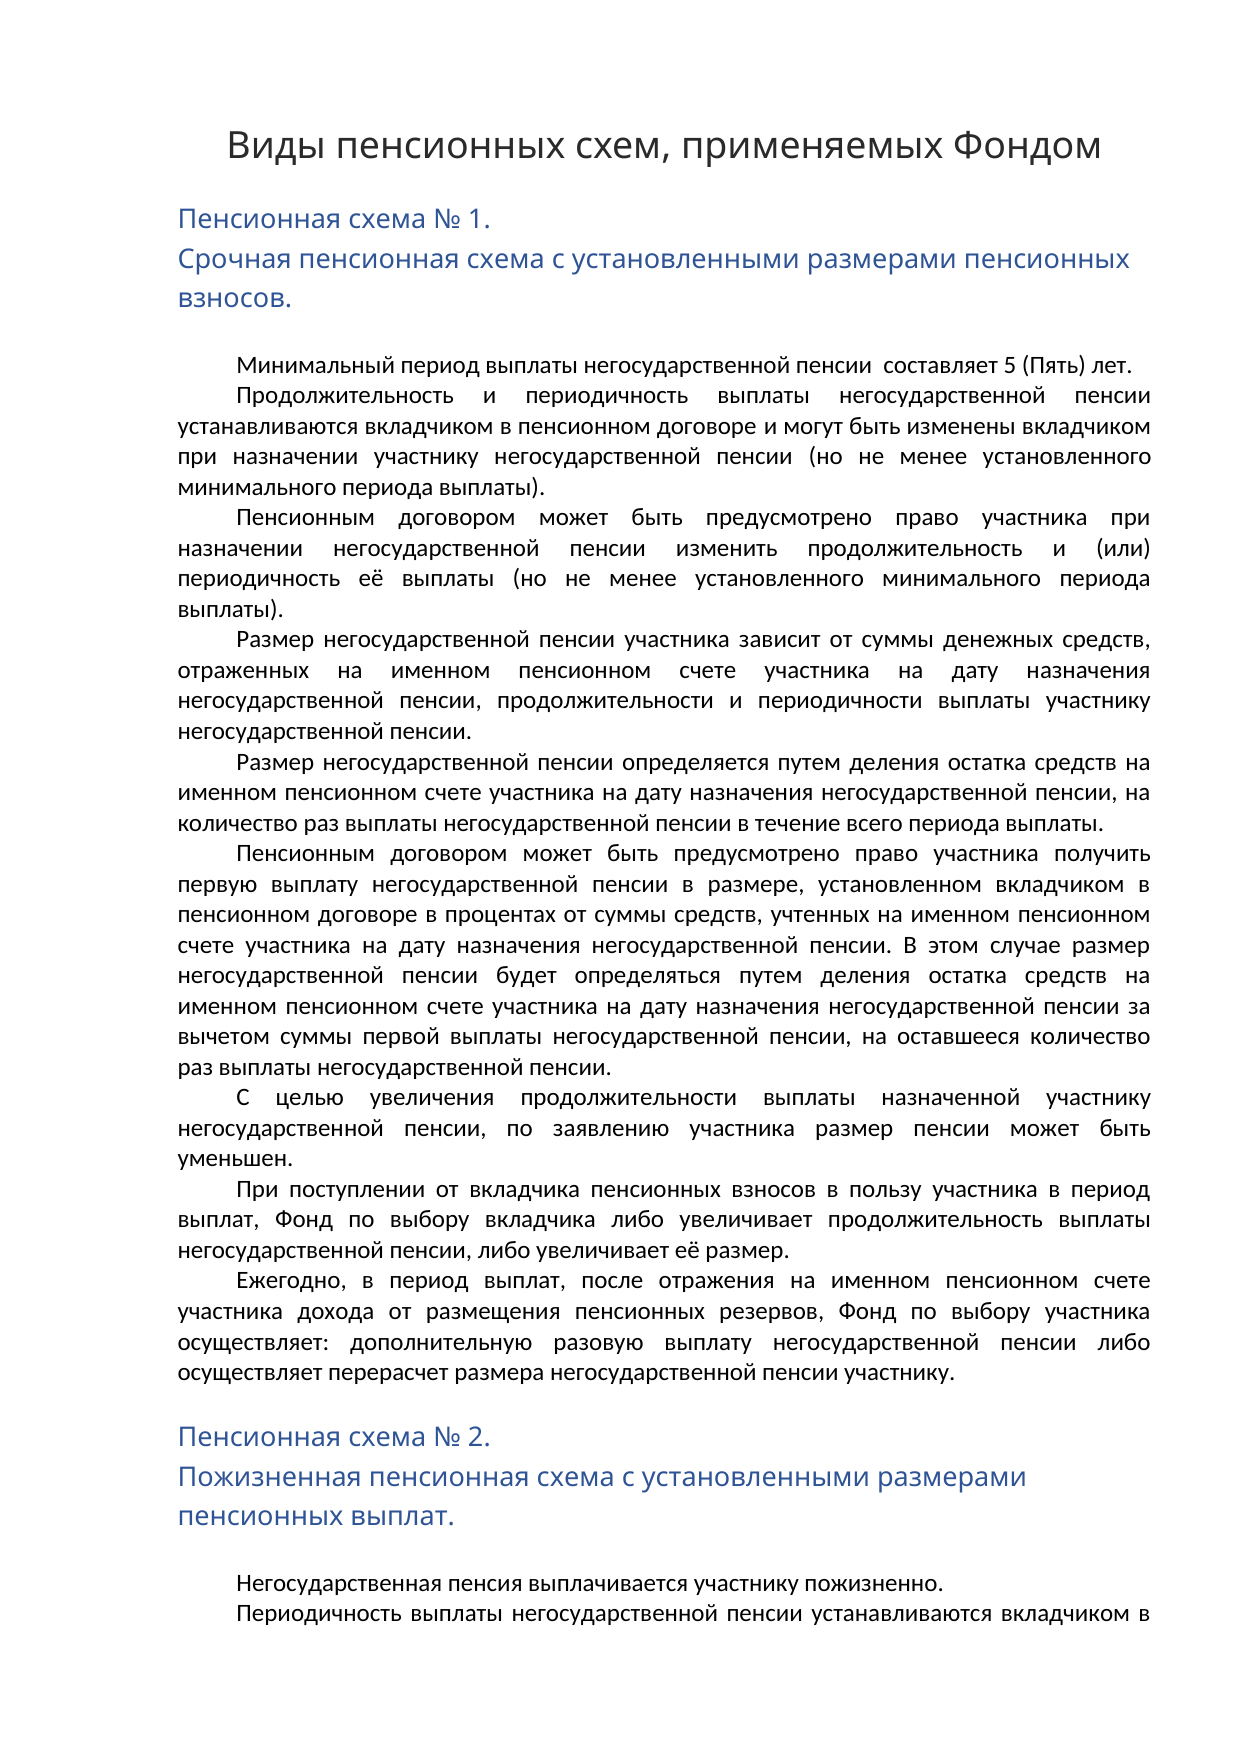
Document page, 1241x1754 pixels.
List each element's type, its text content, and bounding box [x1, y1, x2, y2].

title Виды пенсионных схем, применяемых Фондом [177, 118, 1152, 169]
text Размер негосударственной пенсии участника зависит от суммы денежных средств, отраженных на именном пенсионном счете участника на дату назначения негосударственной пенсии, продолжительности и периодичности выплаты участнику негосударственной пенсии. [177, 624, 1152, 746]
text Негосударственная пенсия выплачивается участнику пожизненно. [177, 1567, 1152, 1598]
text Пенсионным договором может быть предусмотрено право участника при назначении негосударственной пенсии изменить продолжительность и (или) периодичность её выплаты (но не менее установленного минимального периода выплаты). [177, 502, 1152, 624]
subtitle Срочная пенсионная схема с установленными размерами пенсионных взносов. [177, 239, 1152, 316]
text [177, 1598, 1152, 1628]
text Размер негосударственной пенсии определяется путем деления остатка средств на именном пенсионном счете участника на дату назначения негосударственной пенсии, на количество раз выплаты негосударственной пенсии в течение всего периода выплаты. [177, 746, 1152, 837]
text Ежегодно, в период выплат, после отражения на именном пенсионном счете участника дохода от размещения пенсионных резервов, Фонд по выбору участника осуществляет: дополнительную разовую выплату негосударственной пенсии либо осуществляет перерасчет размера негосударственной пенсии участнику. [177, 1264, 1152, 1387]
text Продолжительность и периодичность выплаты негосударственной пенсии устанавливаются вкладчиком в пенсионном договоре и могут быть изменены вкладчиком при назначении участнику негосударственной пенсии (но не менее установленного минимального периода выплаты). [177, 379, 1152, 502]
text Минимальный период выплаты негосударственной пенсии составляет 5 (Пять) лет. [177, 349, 1152, 379]
text С целью увеличения продолжительности выплаты назначенной участнику негосударственной пенсии, по заявлению участника размер пенсии может быть уменьшен. [177, 1081, 1152, 1173]
subtitle Пенсионная схема № 1. [177, 199, 1152, 236]
subtitle Пожизненная пенсионная схема с установленными размерами пенсионных выплат. [177, 1457, 1152, 1534]
subtitle Пенсионная схема № 2. [177, 1417, 1152, 1454]
text При поступлении от вкладчика пенсионных взносов в пользу участника в период выплат, Фонд по выбору вкладчика либо увеличивает продолжительность выплаты негосударственной пенсии, либо увеличивает её размер. [177, 1173, 1152, 1264]
text Пенсионным договором может быть предусмотрено право участника получить первую выплату негосударственной пенсии в размере, установленном вкладчиком в пенсионном договоре в процентах от суммы средств, учтенных на именном пенсионном счете участника на дату назначения негосударственной пенсии. В этом случае размер негосударственной пенсии будет определяться путем деления остатка средств на именном пенсионном счете участника на дату назначения негосударственной пенсии за вычетом суммы первой выплаты негосударственной пенсии, на оставшееся количество раз выплаты негосударственной пенсии. [177, 837, 1152, 1081]
